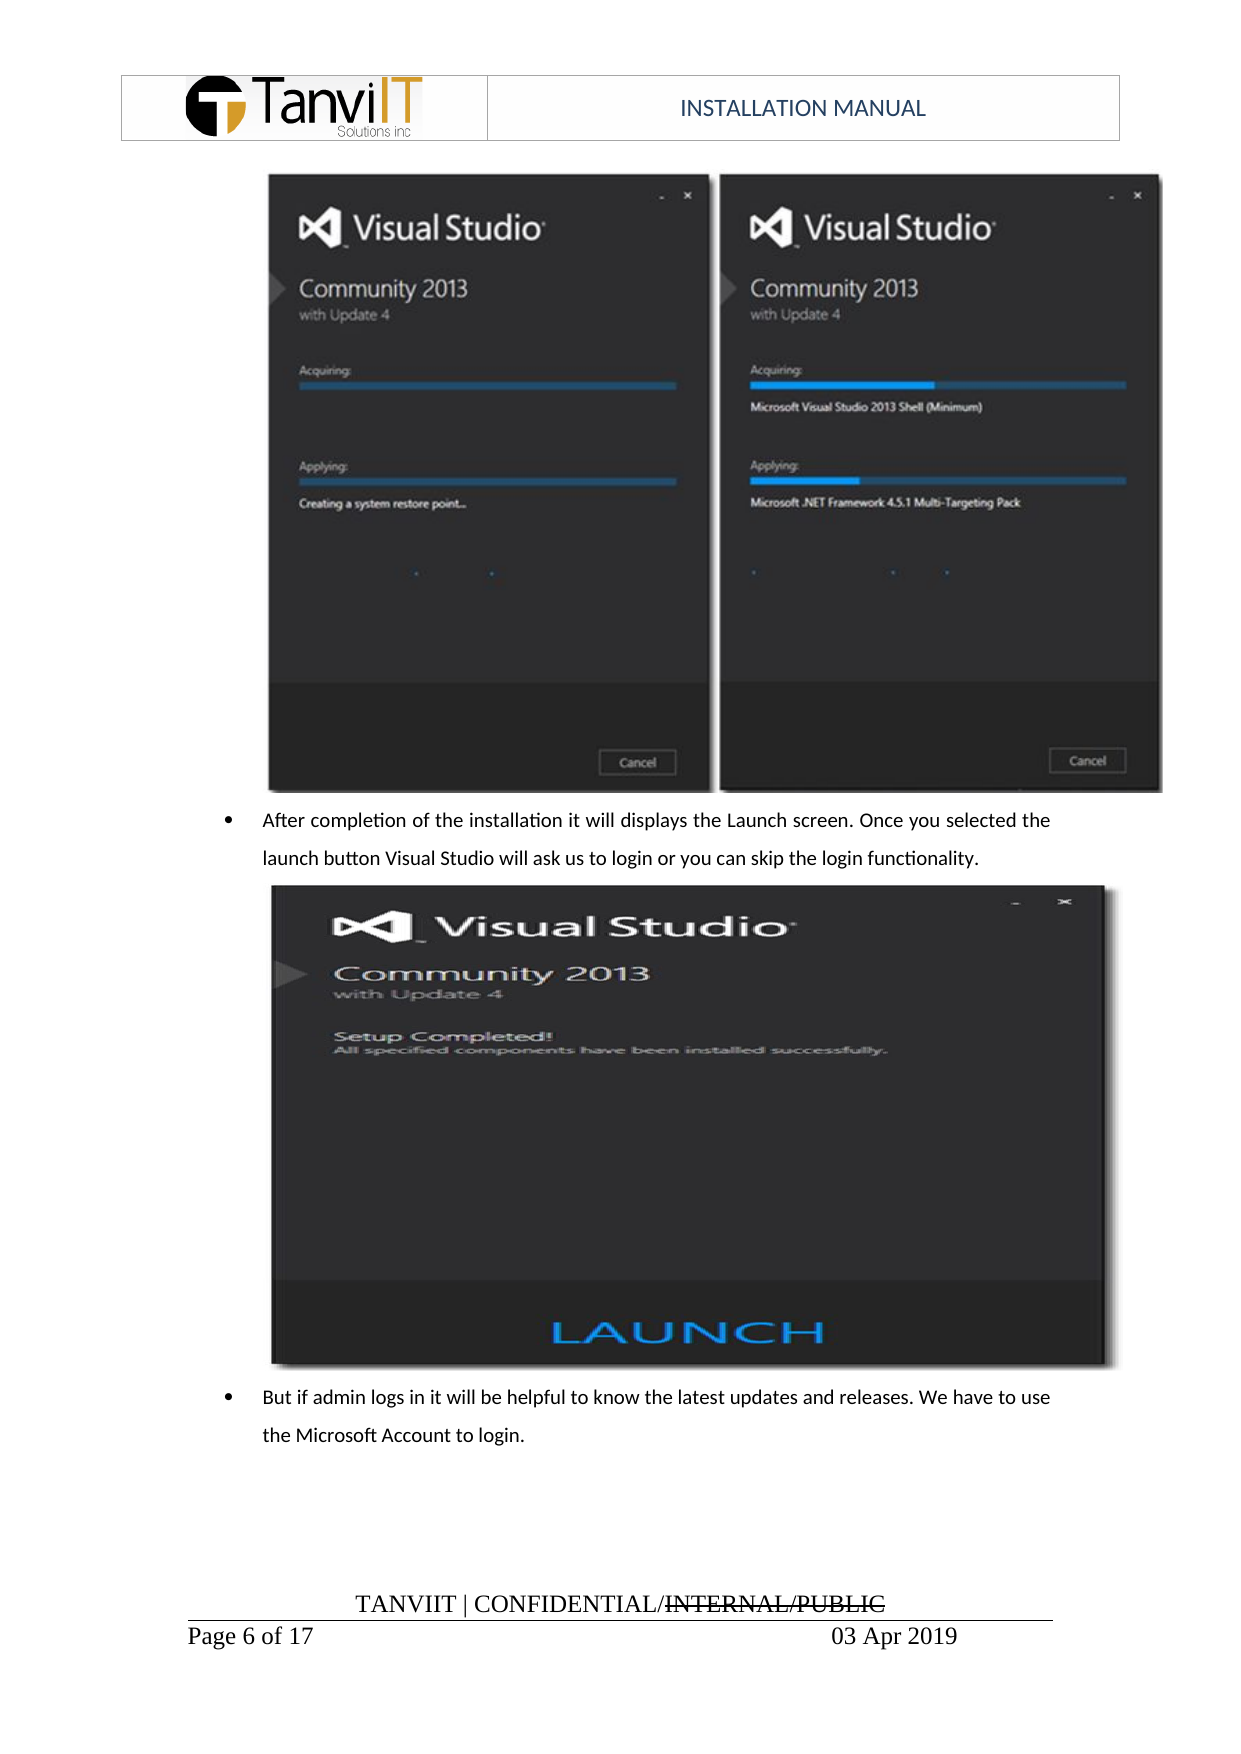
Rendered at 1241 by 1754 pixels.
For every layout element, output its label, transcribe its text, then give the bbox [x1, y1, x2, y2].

picture [262, 169, 1163, 793]
list But if admin logs in it will be helpful to know the latest updates and releases. We have to use the Microsoft Account to login. [225, 1384, 1053, 1448]
list After completion of the installation it will displays the Launch screen. Once you selected the launch button Visual Studio will ask us to login or you can skip the login functionality. [225, 807, 1053, 870]
picture [262, 883, 1123, 1371]
picture [185, 76, 423, 140]
